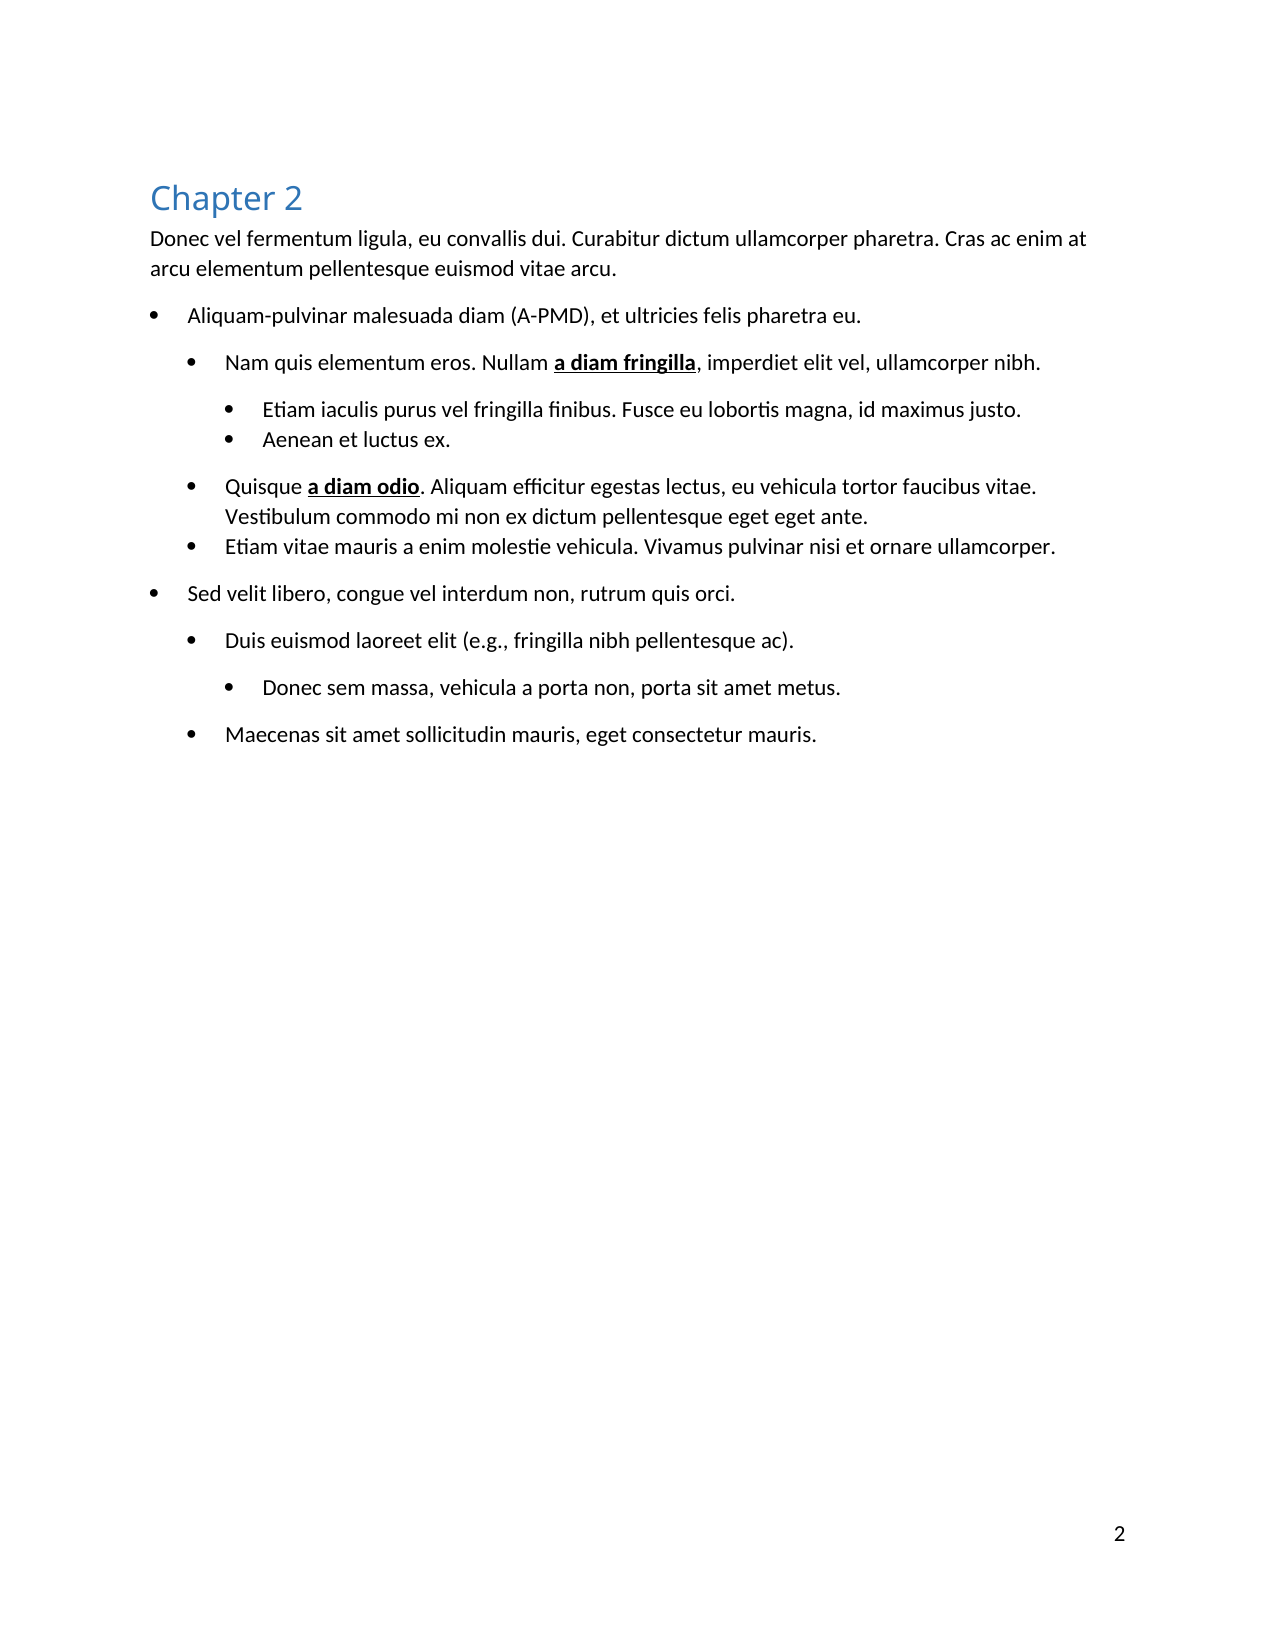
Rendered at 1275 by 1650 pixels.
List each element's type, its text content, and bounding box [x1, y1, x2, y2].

subtitle Chapter 2 [150, 175, 1125, 220]
list Donec sem massa, vehicula a porta non, porta sit amet metus. [225, 673, 1125, 701]
list Sed velit libero, congue vel interdum non, rutrum quis orci. [150, 579, 1125, 607]
list Etiam vitae mauris a enim molestie vehicula. Vivamus pulvinar nisi et ornare ullamcorper. [187, 532, 1125, 560]
list Etiam iaculis purus vel fringilla finibus. Fusce eu lobortis magna, id maximus justo. [225, 395, 1125, 423]
list Aliquam-pulvinar malesuada diam (A-PMD), et ultricies felis pharetra eu. [150, 301, 1125, 329]
list Aenean et luctus ex. [225, 425, 1125, 453]
list Quisque a diam odio. Aliquam efficitur egestas lectus, eu vehicula tortor faucibus vitae. Vestibulum commodo mi non ex dictum pellentesque eget eget ante. [187, 472, 1125, 530]
list Maecenas sit amet sollicitudin mauris, eget consectetur mauris. [187, 720, 1125, 748]
list Duis euismod laoreet elit (e.g., fringilla nibh pellentesque ac). [187, 626, 1125, 654]
list Nam quis elementum eros. Nullam a diam fringilla, imperdiet elit vel, ullamcorper nibh. [187, 348, 1125, 376]
text Donec vel fermentum ligula, eu convallis dui. Curabitur dictum ullamcorper pharetra. Cras ac enim at arcu elementum pellentesque euismod vitae arcu. [150, 224, 1125, 282]
